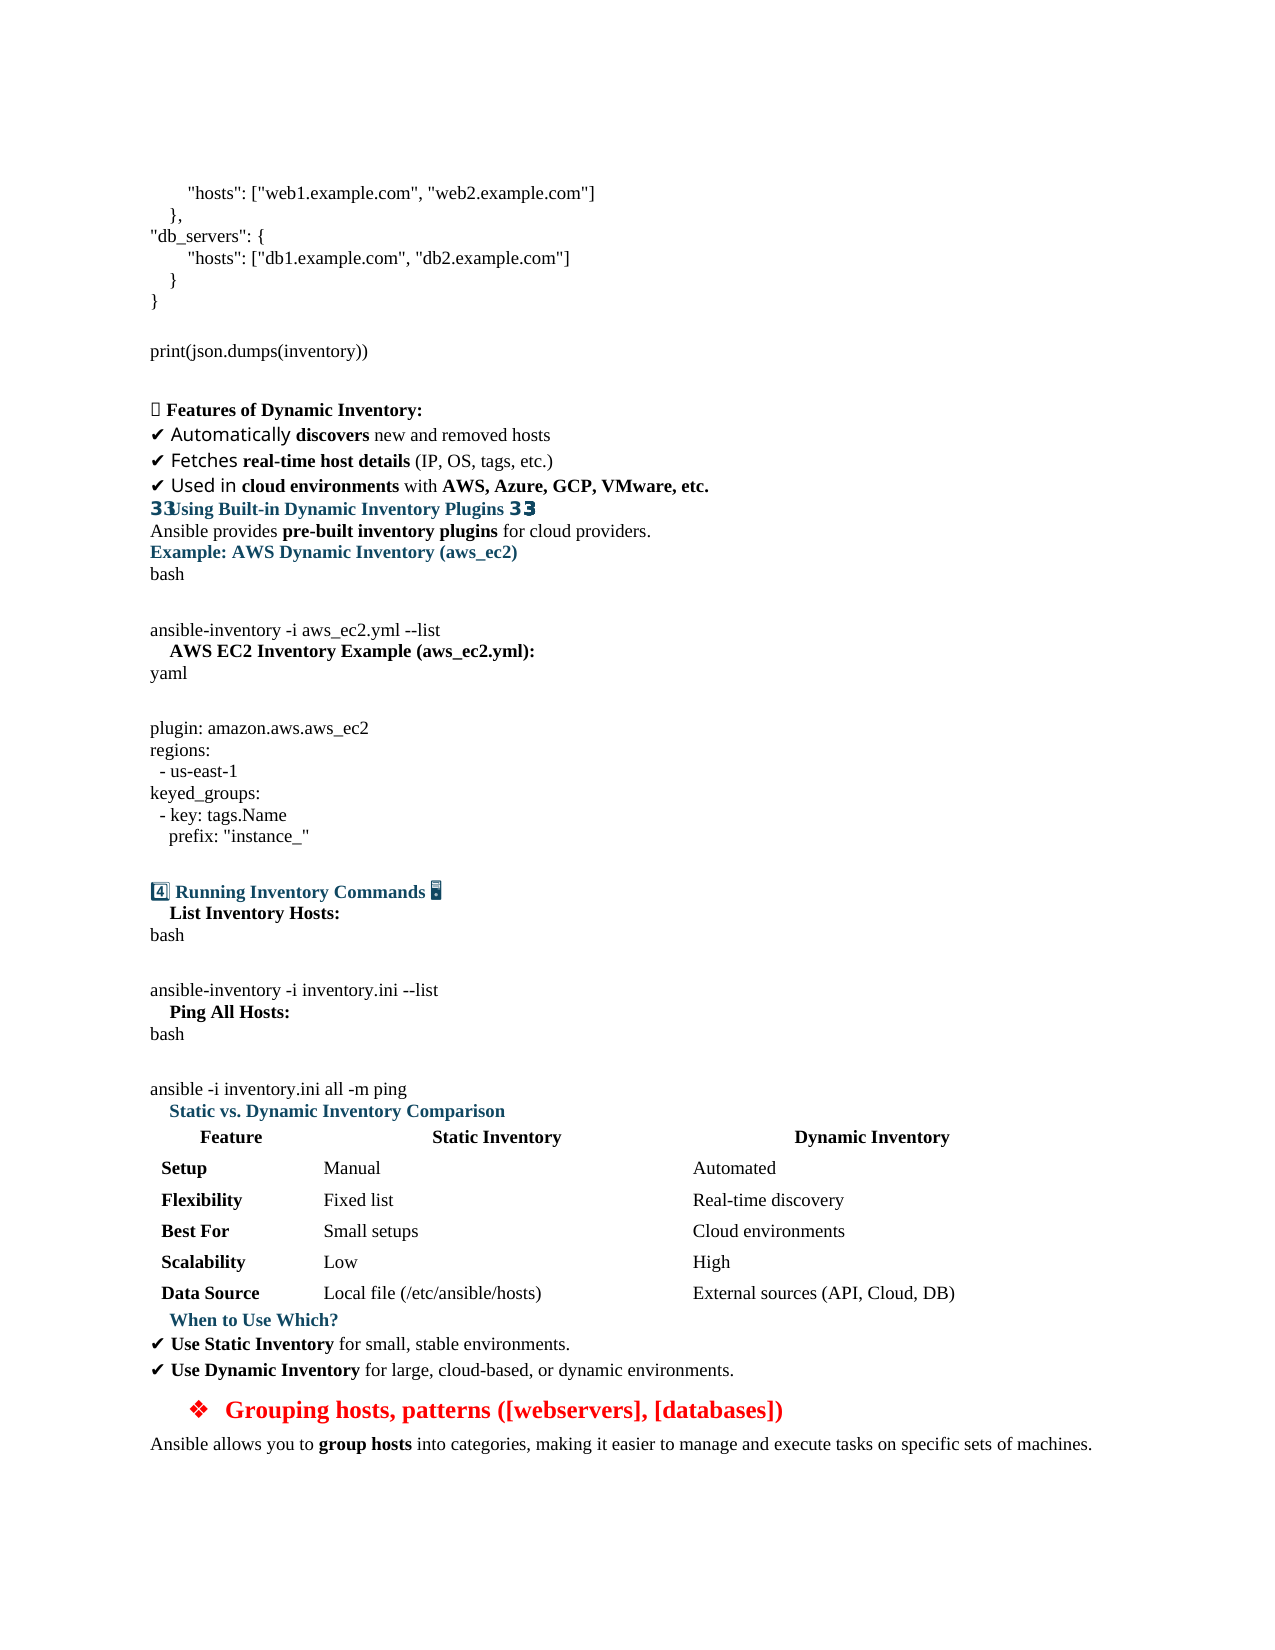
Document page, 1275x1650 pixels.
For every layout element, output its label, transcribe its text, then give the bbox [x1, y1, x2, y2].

table_cell Flexibility [150, 1184, 312, 1215]
subtitle Example: AWS Dynamic Inventory (aws_ec2) [150, 541, 1125, 563]
list Grouping hosts, patterns ([webservers], [databases]) [187, 1381, 1125, 1433]
table_cell Low [312, 1246, 681, 1277]
text plugin: amazon.aws.aws_ec2 regions: - us-east-1 keyed_groups: - key: tags.Name prefix: "instance_" [150, 717, 1125, 881]
text bash [150, 563, 1125, 584]
table_cell External sources (API, Cloud, DB) [681, 1278, 1063, 1309]
table_cell Real-time discovery [681, 1184, 1063, 1215]
table_cell Manual [312, 1153, 681, 1184]
subtitle 🔹 When to Use Which? [150, 1309, 1125, 1330]
text Ansible allows you to group hosts into categories, making it easier to manage and execute tasks on specific sets of machines. [150, 1433, 1125, 1454]
text ansible -i inventory.ini all -m ping [150, 1078, 1125, 1100]
table_cell Automated [681, 1153, 1063, 1184]
subtitle 4️⃣ Running Inventory Commands 🖥️ [150, 881, 1125, 902]
table_cell Best For [150, 1215, 312, 1246]
text "db_servers": { "hosts": ["db1.example.com", "db2.example.com"] } } print(json.dumps(inventory)) [150, 225, 1125, 396]
table_cell Cloud environments [681, 1215, 1063, 1246]
table_cell Fixed list [312, 1184, 681, 1215]
text ansible-inventory -i aws_ec2.yml --list [150, 618, 1125, 640]
text yaml [150, 662, 1125, 683]
text 📌 Ping All Hosts: [150, 1001, 1125, 1022]
text bash [150, 924, 1125, 945]
table_header Dynamic Inventory [681, 1121, 1063, 1152]
table_header Static Inventory [312, 1121, 681, 1152]
table_cell Scalability [150, 1246, 312, 1277]
table_cell Setup [150, 1153, 312, 1184]
table_cell High [681, 1246, 1063, 1277]
text 📌 List Inventory Hosts: [150, 902, 1125, 924]
text 📌 AWS EC2 Inventory Example (aws_ec2.yml): [150, 640, 1125, 662]
table_header Feature [150, 1121, 312, 1152]
table_cell Local file (/etc/ansible/hosts) [312, 1278, 681, 1309]
text ansible-inventory -i inventory.ini --list [150, 979, 1125, 1001]
table_cell Small setups [312, 1215, 681, 1246]
subtitle 3️⃣ Using Built-in Dynamic Inventory Plugins 🌐 [150, 498, 1125, 520]
table_cell Data Source [150, 1278, 312, 1309]
text ✔ Use Static Inventory for small, stable environments. ✔ Use Dynamic Inventory for large, cloud-based, or dynamic environments. [150, 1330, 1125, 1381]
text ✅ Features of Dynamic Inventory: ✔ Automatically discovers new and removed hosts ✔ Fetches real-time host details (IP, OS, tags, etc.) ✔ Used in cloud environments with AWS, Azure, GCP, VMware, etc. [150, 396, 1125, 498]
text Ansible provides pre-built inventory plugins for cloud providers. [150, 520, 1125, 541]
text bash [150, 1022, 1125, 1044]
subtitle 🔎 Static vs. Dynamic Inventory Comparison [150, 1100, 1125, 1121]
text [150, 182, 1125, 225]
